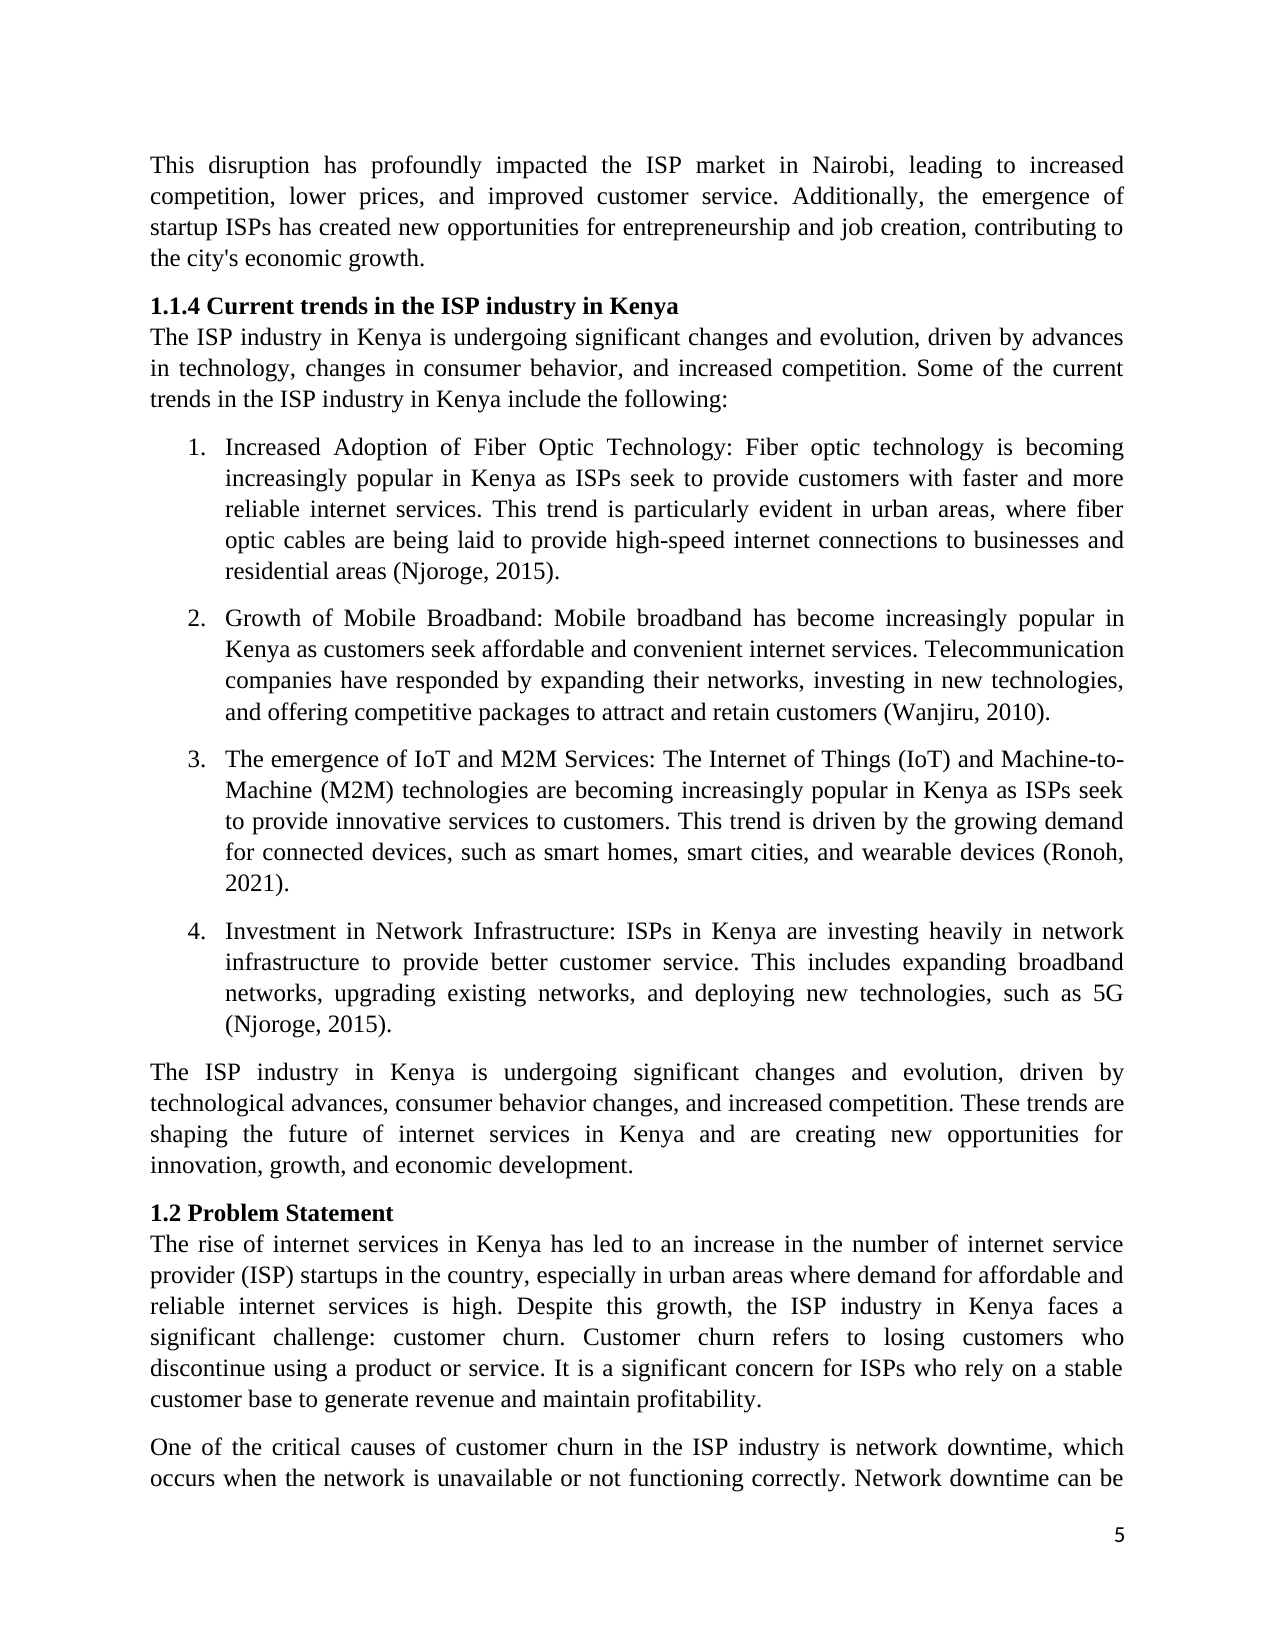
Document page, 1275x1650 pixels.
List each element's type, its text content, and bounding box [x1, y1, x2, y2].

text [150, 1432, 1125, 1492]
subtitle 1.2 Problem Statement [150, 1198, 1125, 1227]
text The ISP industry in Kenya is undergoing significant changes and evolution, driven by technological advances, consumer behavior changes, and increased competition. These trends are shaping the future of internet services in Kenya and are creating new opportunities for innovation, growth, and economic development. [150, 1057, 1125, 1179]
text The ISP industry in Kenya is undergoing significant changes and evolution, driven by advances in technology, changes in consumer behavior, and increased competition. Some of the current trends in the ISP industry in Kenya include the following: [150, 322, 1125, 413]
list The emergence of IoT and M2M Services: The Internet of Things (IoT) and Machine-to-Machine (M2M) technologies are becoming increasingly popular in Kenya as ISPs seek to provide innovative services to customers. This trend is driven by the growing demand for connected devices, such as smart homes, smart cities, and wearable devices (Ronoh, 2021). [187, 744, 1125, 897]
text This disruption has profoundly impacted the ISP market in Nairobi, leading to increased competition, lower prices, and improved customer service. Additionally, the emergence of startup ISPs has created new opportunities for entrepreneurship and job creation, contributing to the city's economic growth. [150, 150, 1125, 272]
list Growth of Mobile Broadband: Mobile broadband has become increasingly popular in Kenya as customers seek affordable and convenient internet services. Telecommunication companies have responded by expanding their networks, investing in new technologies, and offering competitive packages to attract and retain customers (Wanjiru, 2010). [187, 603, 1125, 725]
list Increased Adoption of Fiber Optic Technology: Fiber optic technology is becoming increasingly popular in Kenya as ISPs seek to provide customers with faster and more reliable internet services. This trend is particularly evident in urban areas, where fiber optic cables are being laid to provide high-speed internet connections to businesses and residential areas (Njoroge, 2015). [187, 432, 1125, 584]
subtitle 1.1.4 Current trends in the ISP industry in Kenya [150, 291, 1125, 319]
list Investment in Network Infrastructure: ISPs in Kenya are investing heavily in network infrastructure to provide better customer service. This includes expanding broadband networks, upgrading existing networks, and deploying new technologies, such as 5G (Njoroge, 2015). [187, 916, 1125, 1038]
text The rise of internet services in Kenya has led to an increase in the number of internet service provider (ISP) startups in the country, especially in urban areas where demand for affordable and reliable internet services is high. Despite this growth, the ISP industry in Kenya faces a significant challenge: customer churn. Customer churn refers to losing customers who discontinue using a product or service. It is a significant concern for ISPs who rely on a stable customer base to generate revenue and maintain profitability. [150, 1229, 1125, 1413]
